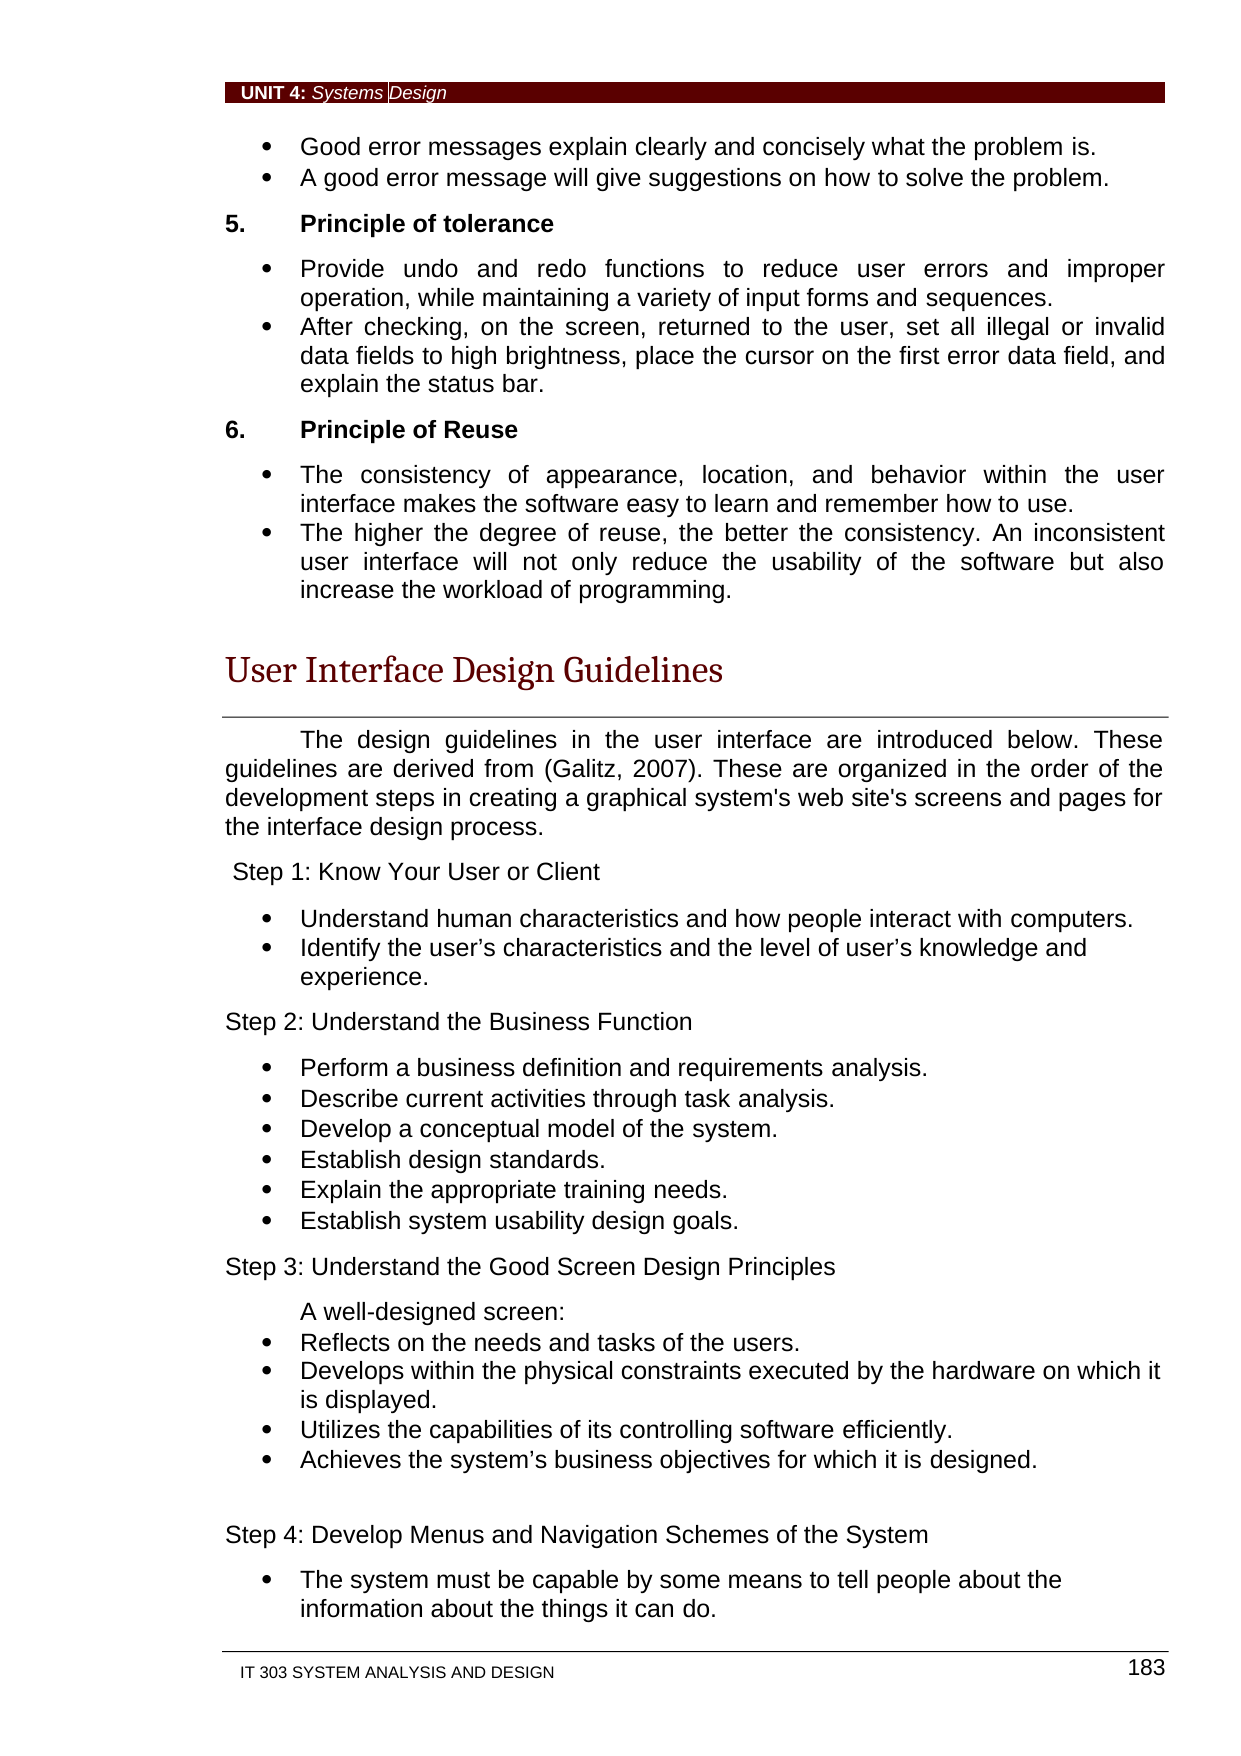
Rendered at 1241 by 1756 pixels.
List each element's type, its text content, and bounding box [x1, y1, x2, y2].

list Provide undo and redo functions to reduce user errors and improper operation, while maintaining a variety of input forms and sequences. [262, 254, 1166, 312]
list Understand human characteristics and how people interact with computers. [262, 903, 1240, 933]
list Achieves the system’s business objectives for which it is designed. [262, 1444, 1240, 1475]
subtitle User Interface Design Guidelines [225, 649, 1240, 692]
list Establish design standards. [262, 1144, 1240, 1174]
text Step 2: Understand the Business Function [225, 1007, 1240, 1036]
subtitle Principle of tolerance [225, 209, 1240, 238]
subtitle Principle of Reuse [225, 415, 1240, 443]
list Identify the user’s characteristics and the level of user’s knowledge and experience. [262, 933, 1166, 991]
list Explain the appropriate training needs. [262, 1174, 1240, 1205]
list Develop a conceptual model of the system. [262, 1113, 1240, 1144]
list Perform a business definition and requirements analysis. [262, 1052, 1240, 1083]
list The higher the degree of reuse, the better the consistency. An inconsistent user interface will not only reduce the usability of the software but also increase the workload of programming. [262, 518, 1166, 604]
list Reflects on the needs and tasks of the users. [262, 1329, 1240, 1357]
text Step 3: Understand the Good Screen Design Principles A well-designed screen: [225, 1239, 838, 1329]
list A good error message will give suggestions on how to solve the problem. [262, 162, 1240, 192]
list Develops within the physical constraints executed by the hardware on which it is displayed. [262, 1357, 1165, 1413]
list Good error messages explain clearly and concisely what the problem is. [262, 132, 1240, 162]
list After checking, on the screen, returned to the user, set all illegal or invalid data fields to high brightness, place the cursor on the first error data field, and explain the status bar. [262, 312, 1166, 398]
list Establish system usability design goals. [262, 1205, 1240, 1235]
list Describe current activities through task analysis. [262, 1083, 1240, 1113]
list Utilizes the capabilities of its controlling software efficiently. [262, 1414, 1240, 1444]
list The consistency of appearance, location, and behavior within the user interface makes the software easy to learn and remember how to use. [262, 460, 1165, 518]
text The design guidelines in the user interface are introduced below. These guidelines are derived from (Galitz, 2007). These are organized in the order of the development steps in creating a graphical system's web site's screens and pages for the interface design process. [225, 725, 1165, 840]
list The system must be capable by some means to tell people about the information about the things it can do. [262, 1565, 1165, 1623]
text Step 1: Know Your User or Client [232, 857, 1240, 886]
text Step 4: Develop Menus and Navigation Schemes of the System [225, 1520, 1240, 1549]
